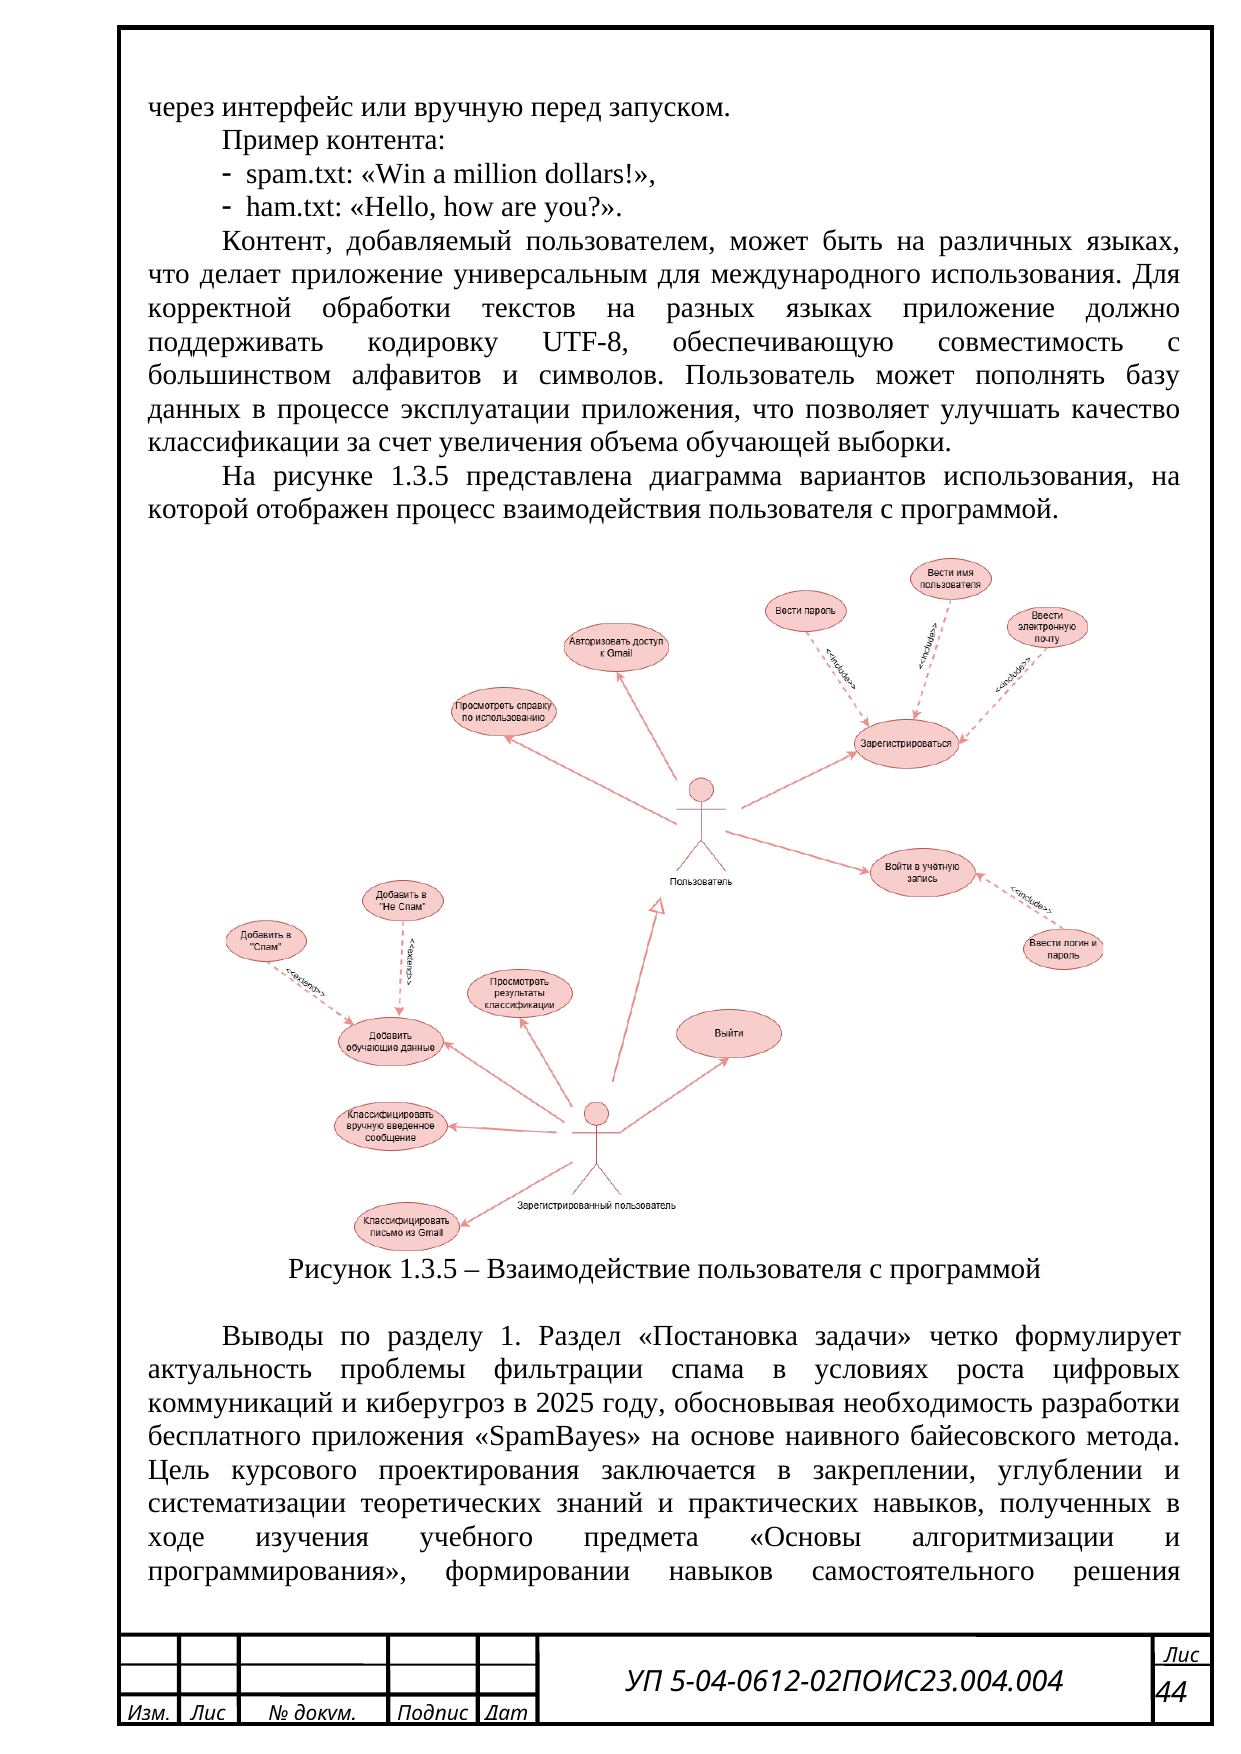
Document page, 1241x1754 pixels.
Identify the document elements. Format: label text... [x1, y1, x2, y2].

text На рисунке 1.3.5 представлена диаграмма вариантов использования, на которой отображен процесс взаимодействия пользователя с программой. [148, 458, 1181, 525]
text Контент, добавляемый пользователем, может быть на различных языках, что делает приложение универсальным для международного использования. Для корректной обработки текстов на разных языках приложение должно поддерживать кодировку UTF-8, обеспечивающую совместимость с большинством алфавитов и символов. Пользователь может пополнять базу данных в процессе эксплуатации приложения, что позволяет улучшать качество классификации за счет увеличения объема обучающей выборки. [148, 223, 1181, 458]
text Рисунок 1.3.5 – Взаимодействие пользователя с программой [148, 1251, 1181, 1284]
list ham.txt: «Hello, how are you?». [148, 189, 1181, 223]
list spam.txt: «Win a million dollars!», [148, 156, 1181, 189]
picture [225, 558, 1104, 1251]
text Пример контента: [148, 122, 1181, 156]
